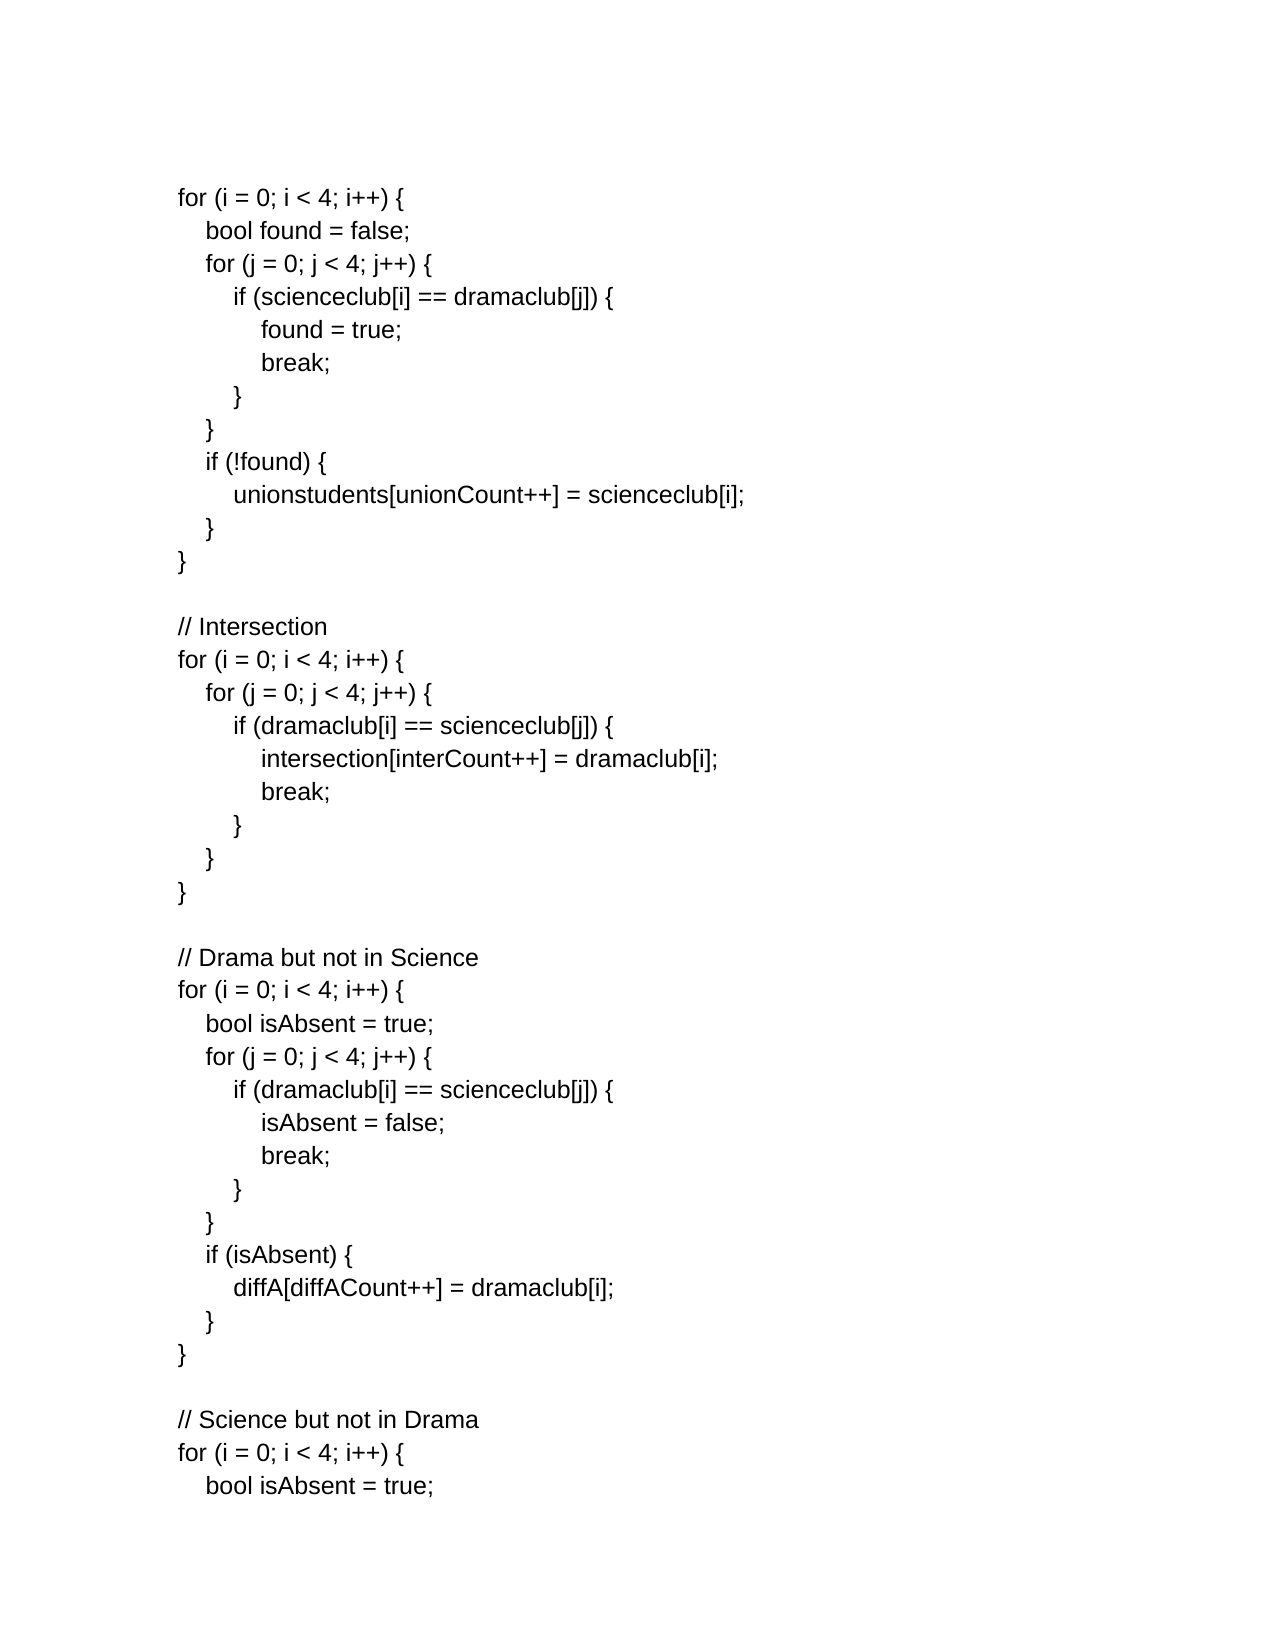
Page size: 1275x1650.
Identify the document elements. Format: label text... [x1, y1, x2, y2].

text } [150, 546, 1125, 575]
text } [150, 1306, 1125, 1334]
text for (i = 0; i < 4; i++) { [150, 645, 1125, 674]
text if (dramaclub[i] == scienceclub[j]) { [150, 1074, 1125, 1103]
text for (i = 0; i < 4; i++) { [150, 183, 1125, 212]
text // Drama but not in Science [150, 942, 1125, 971]
text if (!found) { [150, 447, 1125, 476]
text if (isAbsent) { [150, 1240, 1125, 1268]
text // Science but not in Drama [150, 1405, 1125, 1433]
text } [150, 513, 1125, 542]
text isAbsent = false; [150, 1108, 1125, 1136]
text } [150, 876, 1125, 905]
text } [150, 1339, 1125, 1367]
text unionstudents[unionCount++] = scienceclub[i]; [150, 480, 1125, 509]
text } [150, 1207, 1125, 1235]
text } [150, 810, 1125, 839]
text bool found = false; [150, 216, 1125, 245]
text if (scienceclub[i] == dramaclub[j]) { [150, 282, 1125, 311]
text break; [150, 777, 1125, 806]
text } [150, 1174, 1125, 1202]
text // Intersection [150, 612, 1125, 641]
text diffA[diffACount++] = dramaclub[i]; [150, 1273, 1125, 1301]
text } [150, 414, 1125, 443]
text for (j = 0; j < 4; j++) { [150, 1042, 1125, 1070]
text bool isAbsent = true; [150, 1008, 1125, 1037]
text bool isAbsent = true; [150, 1471, 1125, 1499]
text } [150, 381, 1125, 410]
text for (j = 0; j < 4; j++) { [150, 678, 1125, 707]
text } [150, 843, 1125, 872]
text for (i = 0; i < 4; i++) { [150, 976, 1125, 1004]
text break; [150, 348, 1125, 377]
text intersection[interCount++] = dramaclub[i]; [150, 744, 1125, 773]
text for (j = 0; j < 4; j++) { [150, 249, 1125, 278]
text found = true; [150, 315, 1125, 344]
text break; [150, 1141, 1125, 1169]
text for (i = 0; i < 4; i++) { [150, 1438, 1125, 1467]
text if (dramaclub[i] == scienceclub[j]) { [150, 711, 1125, 740]
